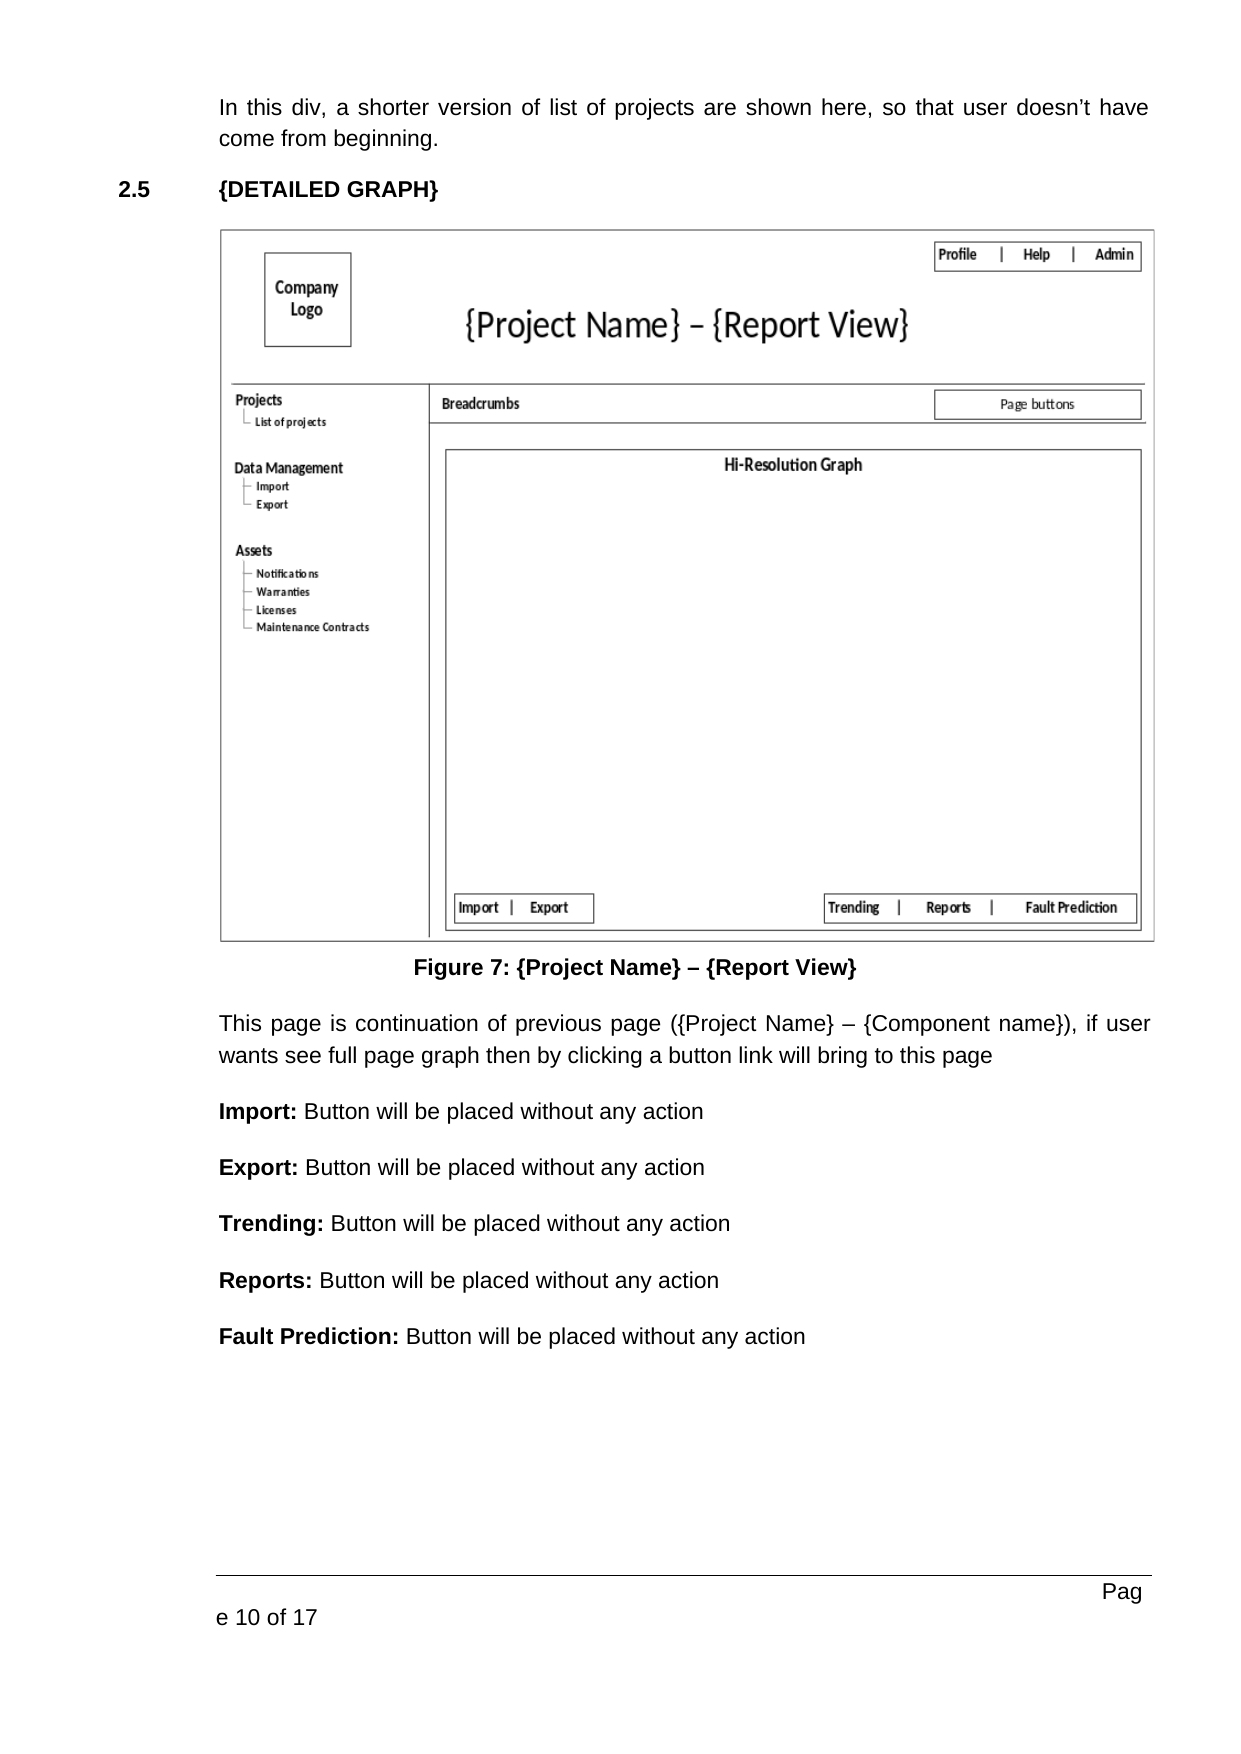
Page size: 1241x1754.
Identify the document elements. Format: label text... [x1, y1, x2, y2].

text Import: Button will be placed without any action [218, 1093, 1152, 1124]
text Reports: Button will be placed without any action [218, 1262, 1152, 1293]
subtitle {Detailed Graph} [118, 176, 1152, 202]
text Export: Button will be placed without any action [218, 1149, 1152, 1180]
text Trending: Button will be placed without any action [218, 1205, 1152, 1237]
text In this div, a shorter version of list of projects are shown here, so that user doesn’t have come from beginning. [218, 89, 1152, 151]
text Figure 7: {Project Name} – {Report View} [118, 954, 1152, 980]
text This page is continuation of previous page ({Project Name} – {Component name}), if user wants see full page graph then by clicking a button link will bring to this page [218, 1005, 1152, 1068]
text Fault Prediction: Button will be placed without any action [218, 1318, 1152, 1349]
